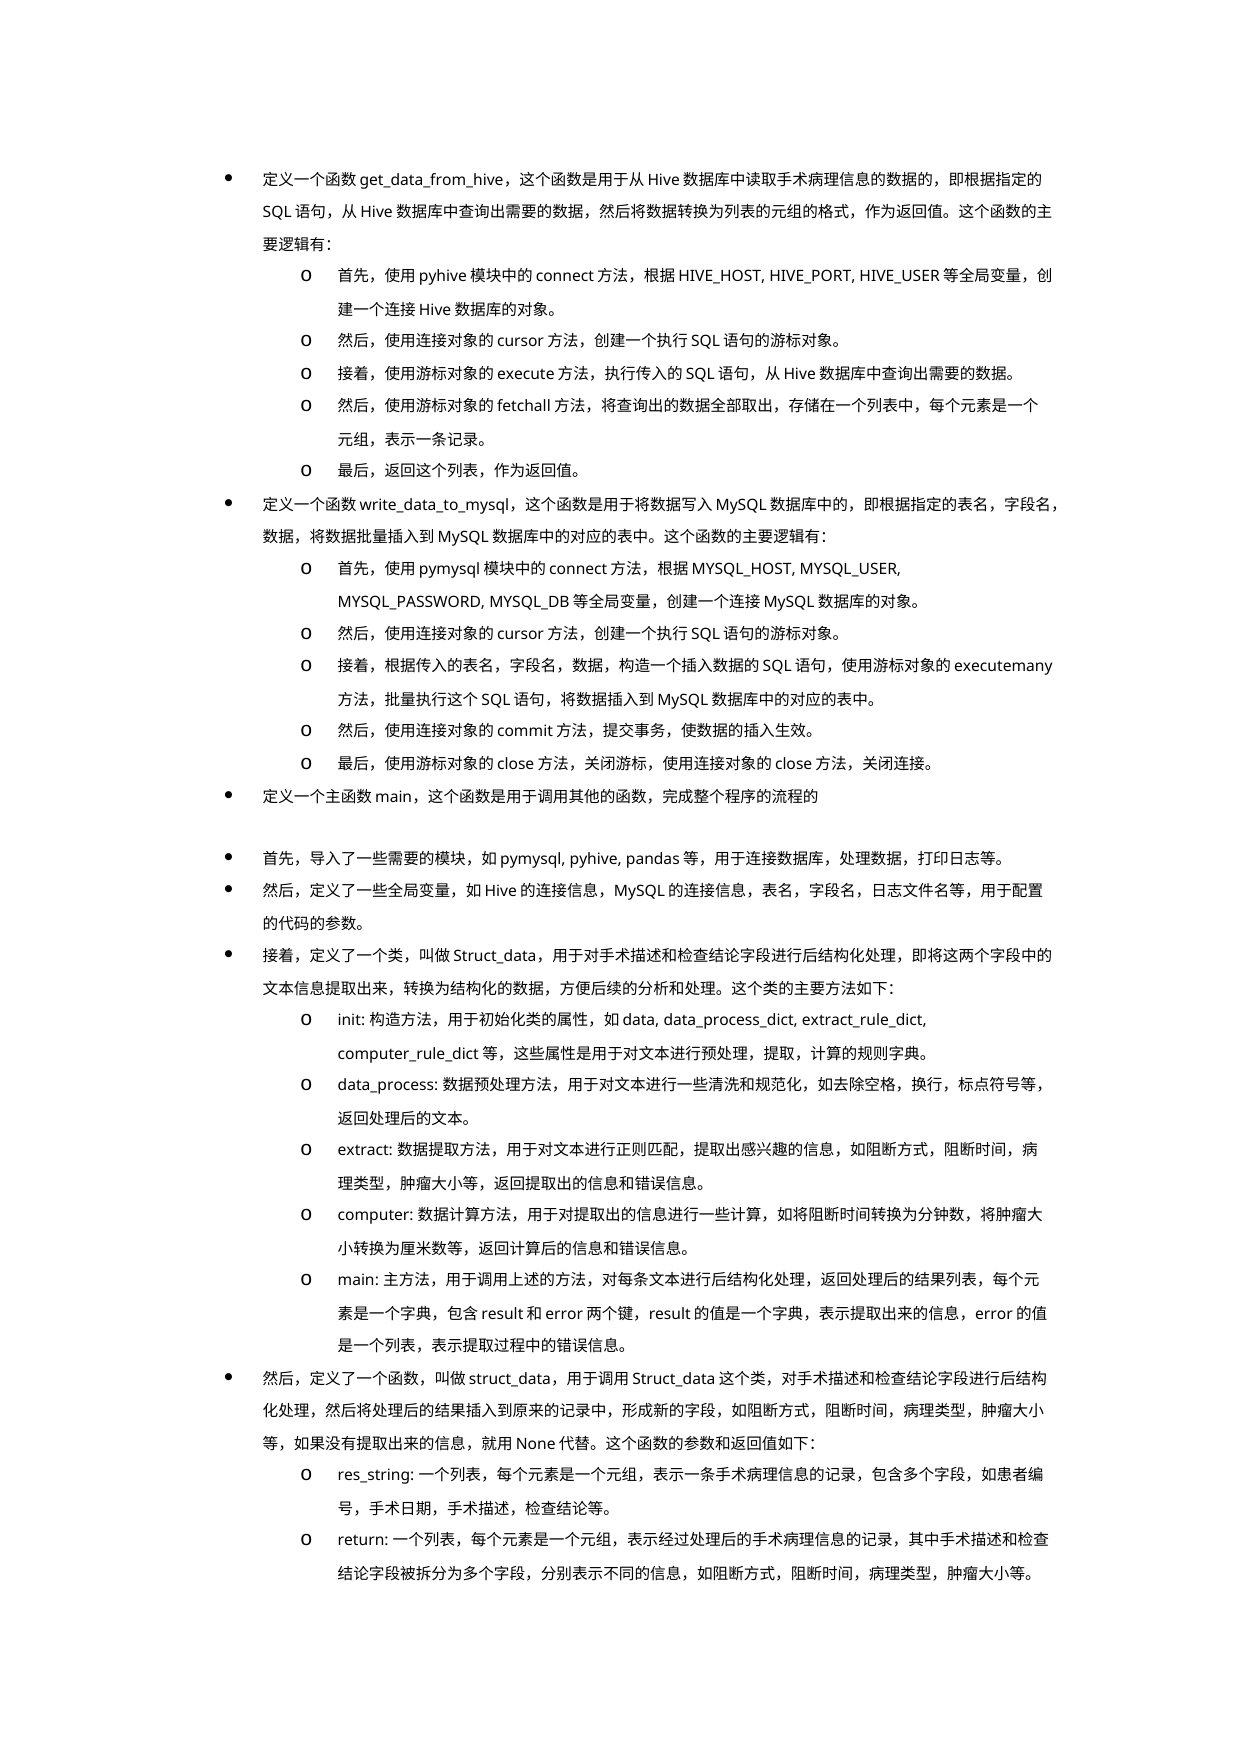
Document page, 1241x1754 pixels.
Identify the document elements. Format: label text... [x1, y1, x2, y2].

list 然后，使用连接对象的commit方法，提交事务，使数据的插入生效。 [300, 714, 1053, 747]
list 然后，定义了一些全局变量，如Hive的连接信息，MySQL的连接信息，表名，字段名，日志文件名等，用于配置的代码的参数。 [225, 874, 1053, 939]
list res_string: 一个列表，每个元素是一个元组，表示一条手术病理信息的记录，包含多个字段，如患者编号，手术日期，手术描述，检查结论等。 [300, 1459, 1053, 1524]
list 定义一个函数write_data_to_mysql，这个函数是用于将数据写入MySQL数据库中的，即根据指定的表名，字段名，数据，将数据批量插入到MySQL数据库中的对应的表中。这个函数的主要逻辑有： [225, 487, 1053, 552]
list 首先，使用pymysql模块中的connect方法，根据MYSQL_HOST, MYSQL_USER, MYSQL_PASSWORD, MYSQL_DB等全局变量，创建一个连接MySQL数据库的对象。 [300, 552, 1053, 617]
list 首先，使用pyhive模块中的connect方法，根据HIVE_HOST, HIVE_PORT, HIVE_USER等全局变量，创建一个连接Hive数据库的对象。 [300, 259, 1053, 324]
list 然后，定义了一个函数，叫做struct_data，用于调用Struct_data这个类，对手术描述和检查结论字段进行后结构化处理，然后将处理后的结果插入到原来的记录中，形成新的字段，如阻断方式，阻断时间，病理类型，肿瘤大小等，如果没有提取出来的信息，就用None代替。这个函数的参数和返回值如下： [225, 1361, 1053, 1459]
list 最后，使用游标对象的close方法，关闭游标，使用连接对象的close方法，关闭连接。 [300, 747, 1053, 779]
list 首先，导入了一些需要的模块，如pymysql, pyhive, pandas等，用于连接数据库，处理数据，打印日志等。 [225, 841, 1053, 874]
list 然后，使用连接对象的cursor方法，创建一个执行SQL语句的游标对象。 [300, 617, 1053, 649]
list 然后，使用游标对象的fetchall方法，将查询出的数据全部取出，存储在一个列表中，每个元素是一个元组，表示一条记录。 [300, 389, 1053, 454]
list 接着，定义了一个类，叫做Struct_data，用于对手术描述和检查结论字段进行后结构化处理，即将这两个字段中的文本信息提取出来，转换为结构化的数据，方便后续的分析和处理。这个类的主要方法如下： [225, 939, 1053, 1004]
list 定义一个主函数main，这个函数是用于调用其他的函数，完成整个程序的流程的 [225, 779, 1053, 812]
list main: 主方法，用于调用上述的方法，对每条文本进行后结构化处理，返回处理后的结果列表，每个元素是一个字典，包含result和error两个键，result的值是一个字典，表示提取出来的信息，error的值是一个列表，表示提取过程中的错误信息。 [300, 1264, 1053, 1361]
list 最后，返回这个列表，作为返回值。 [300, 454, 1053, 487]
list computer: 数据计算方法，用于对提取出的信息进行一些计算，如将阻断时间转换为分钟数，将肿瘤大小转换为厘米数等，返回计算后的信息和错误信息。 [300, 1199, 1053, 1264]
list 接着，根据传入的表名，字段名，数据，构造一个插入数据的SQL语句，使用游标对象的executemany方法，批量执行这个SQL语句，将数据插入到MySQL数据库中的对应的表中。 [300, 649, 1053, 714]
list 定义一个函数get_data_from_hive，这个函数是用于从Hive数据库中读取手术病理信息的数据的，即根据指定的SQL语句，从Hive数据库中查询出需要的数据，然后将数据转换为列表的元组的格式，作为返回值。这个函数的主要逻辑有： [225, 162, 1053, 259]
list return: 一个列表，每个元素是一个元组，表示经过处理后的手术病理信息的记录，其中手术描述和检查结论字段被拆分为多个字段，分别表示不同的信息，如阻断方式，阻断时间，病理类型，肿瘤大小等。 [300, 1524, 1053, 1589]
list 接着，使用游标对象的execute方法，执行传入的SQL语句，从Hive数据库中查询出需要的数据。 [300, 357, 1053, 389]
list init: 构造方法，用于初始化类的属性，如data, data_process_dict, extract_rule_dict, computer_rule_dict等，这些属性是用于对文本进行预处理，提取，计算的规则字典。 [300, 1004, 1053, 1069]
list extract: 数据提取方法，用于对文本进行正则匹配，提取出感兴趣的信息，如阻断方式，阻断时间，病理类型，肿瘤大小等，返回提取出的信息和错误信息。 [300, 1134, 1053, 1199]
list data_process: 数据预处理方法，用于对文本进行一些清洗和规范化，如去除空格，换行，标点符号等，返回处理后的文本。 [300, 1069, 1053, 1134]
list 然后，使用连接对象的cursor方法，创建一个执行SQL语句的游标对象。 [300, 324, 1053, 357]
